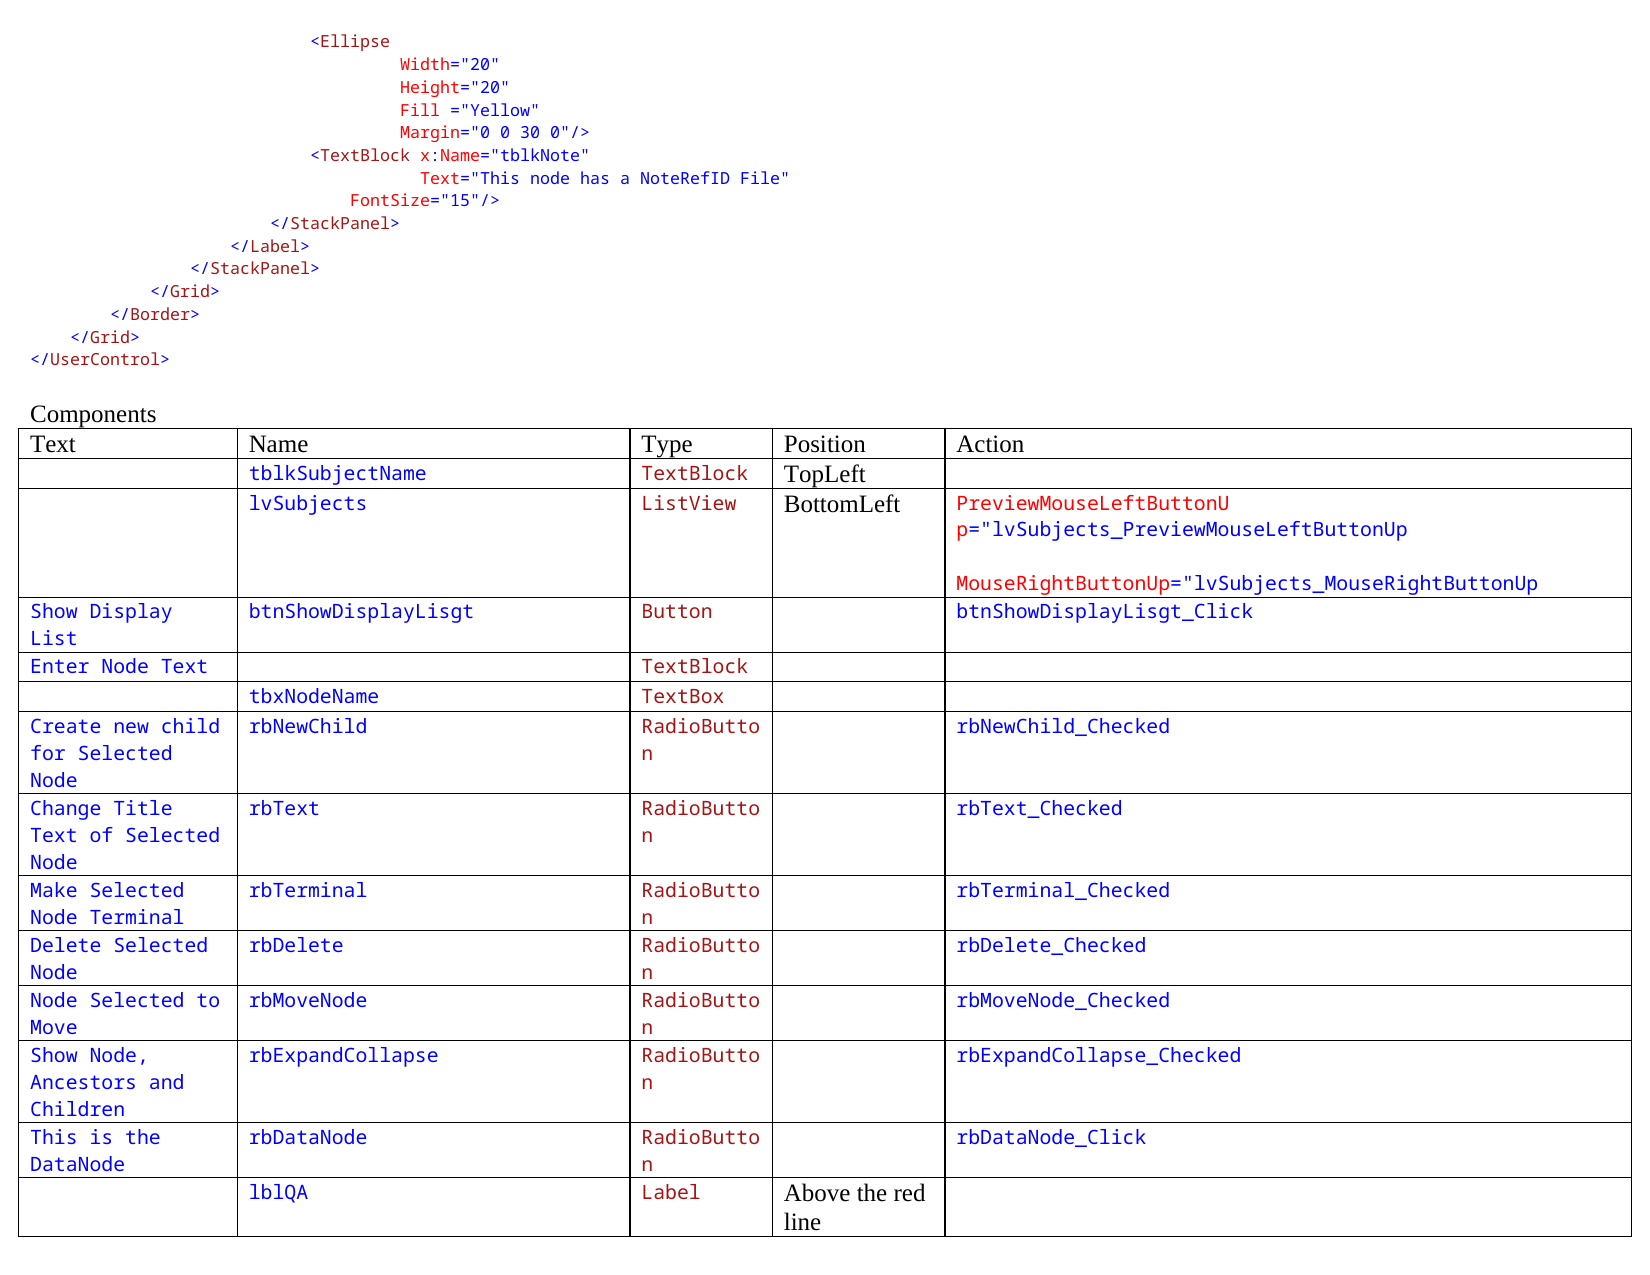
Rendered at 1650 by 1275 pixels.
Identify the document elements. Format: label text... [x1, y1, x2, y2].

table_cell Node Selected to Move [19, 986, 237, 1040]
text </Grid> [30, 325, 1620, 348]
table_cell ListView [631, 489, 772, 597]
table_cell [773, 986, 944, 1040]
table_cell lblQA [238, 1178, 629, 1236]
table_cell [773, 712, 944, 793]
table_cell RadioButton [631, 794, 772, 875]
table_cell tblkSubjectName [238, 459, 629, 488]
table_header Name [238, 429, 629, 458]
table_cell rbNewChild_Checked [946, 712, 1631, 793]
table_cell [773, 931, 944, 985]
table_cell RadioButton [631, 712, 772, 793]
table_cell [773, 876, 944, 930]
table_cell Button [631, 598, 772, 652]
table_cell [773, 1123, 944, 1177]
table_header Type [631, 429, 772, 458]
table_cell Show Node, Ancestors and Children [19, 1041, 237, 1122]
text Margin="0 0 30 0"/> [30, 121, 1620, 143]
table_cell rbDelete [238, 931, 629, 985]
text </Label> [30, 234, 1620, 257]
table_cell [773, 653, 944, 681]
table_cell rbMoveNode [238, 986, 629, 1040]
table_cell BottomLeft [773, 489, 944, 597]
table_cell [946, 1178, 1631, 1236]
table_header Position [773, 429, 944, 458]
table_cell TextBlock [631, 459, 772, 488]
table_cell Above the red line [773, 1178, 944, 1236]
table_cell lvSubjects [238, 489, 629, 597]
table_cell TopLeft [773, 459, 944, 488]
table_cell This is the DataNode [19, 1123, 237, 1177]
table_cell rbTerminal [238, 876, 629, 930]
table_cell rbDataNode_Click [946, 1123, 1631, 1177]
table_cell rbText_Checked [946, 794, 1631, 875]
table_cell [946, 459, 1631, 488]
table_cell [773, 598, 944, 652]
table_cell rbNewChild [238, 712, 629, 793]
table_cell rbTerminal_Checked [946, 876, 1631, 930]
table_cell rbDataNode [238, 1123, 629, 1177]
text </Border> [30, 302, 1620, 325]
table_cell [946, 653, 1631, 681]
table_cell [19, 489, 237, 597]
table_cell [238, 653, 629, 681]
table_cell Show Display List [19, 598, 237, 652]
text FontSize="15"/> [30, 189, 1620, 212]
table_cell [773, 794, 944, 875]
text Fill ="Yellow" [30, 98, 1620, 121]
table_cell [773, 682, 944, 711]
text </StackPanel> [30, 257, 1620, 280]
text </Grid> [30, 280, 1620, 302]
table_cell [773, 1041, 944, 1122]
table_header Action [946, 429, 1631, 458]
table_cell [946, 682, 1631, 711]
table_cell TextBlock [631, 653, 772, 681]
table_cell tbxNodeName [238, 682, 629, 711]
text <TextBlock x:Name="tblkNote" [30, 143, 1620, 166]
table_cell rbExpandCollapse_Checked [946, 1041, 1631, 1122]
text Components [30, 399, 1620, 428]
text Text="This node has a NoteRefID File" [30, 166, 1620, 189]
text Height="20" [30, 75, 1620, 98]
table_cell TextBox [631, 682, 772, 711]
table_cell Create new child for Selected Node [19, 712, 237, 793]
table_cell PreviewMouseLeftButtonUp="lvSubjects_PreviewMouseLeftButtonUp MouseRightButtonUp="lvSubjects_MouseRightButtonUp [946, 489, 1631, 597]
table_cell RadioButton [631, 1123, 772, 1177]
table_cell RadioButton [631, 1041, 772, 1122]
table_cell RadioButton [631, 986, 772, 1040]
table_cell btnShowDisplayLisgt [238, 598, 629, 652]
table_cell Enter Node Text [19, 653, 237, 681]
table_cell rbExpandCollapse [238, 1041, 629, 1122]
text Width="20" [30, 53, 1620, 75]
table_cell [19, 459, 237, 488]
text </StackPanel> [30, 212, 1620, 234]
table_cell Change Title Text of Selected Node [19, 794, 237, 875]
table_cell rbDelete_Checked [946, 931, 1631, 985]
table_cell [19, 682, 237, 711]
table_cell rbMoveNode_Checked [946, 986, 1631, 1040]
table_cell RadioButton [631, 876, 772, 930]
table_header Text [19, 429, 237, 458]
table_cell RadioButton [631, 931, 772, 985]
table_cell [19, 1178, 237, 1236]
table_cell rbText [238, 794, 629, 875]
table_cell Delete Selected Node [19, 931, 237, 985]
table_cell Make Selected Node Terminal [19, 876, 237, 930]
table_cell Label [631, 1178, 772, 1236]
text </UserControl> [30, 348, 1620, 371]
text <Ellipse [30, 30, 1620, 53]
table_cell btnShowDisplayLisgt_Click [946, 598, 1631, 652]
